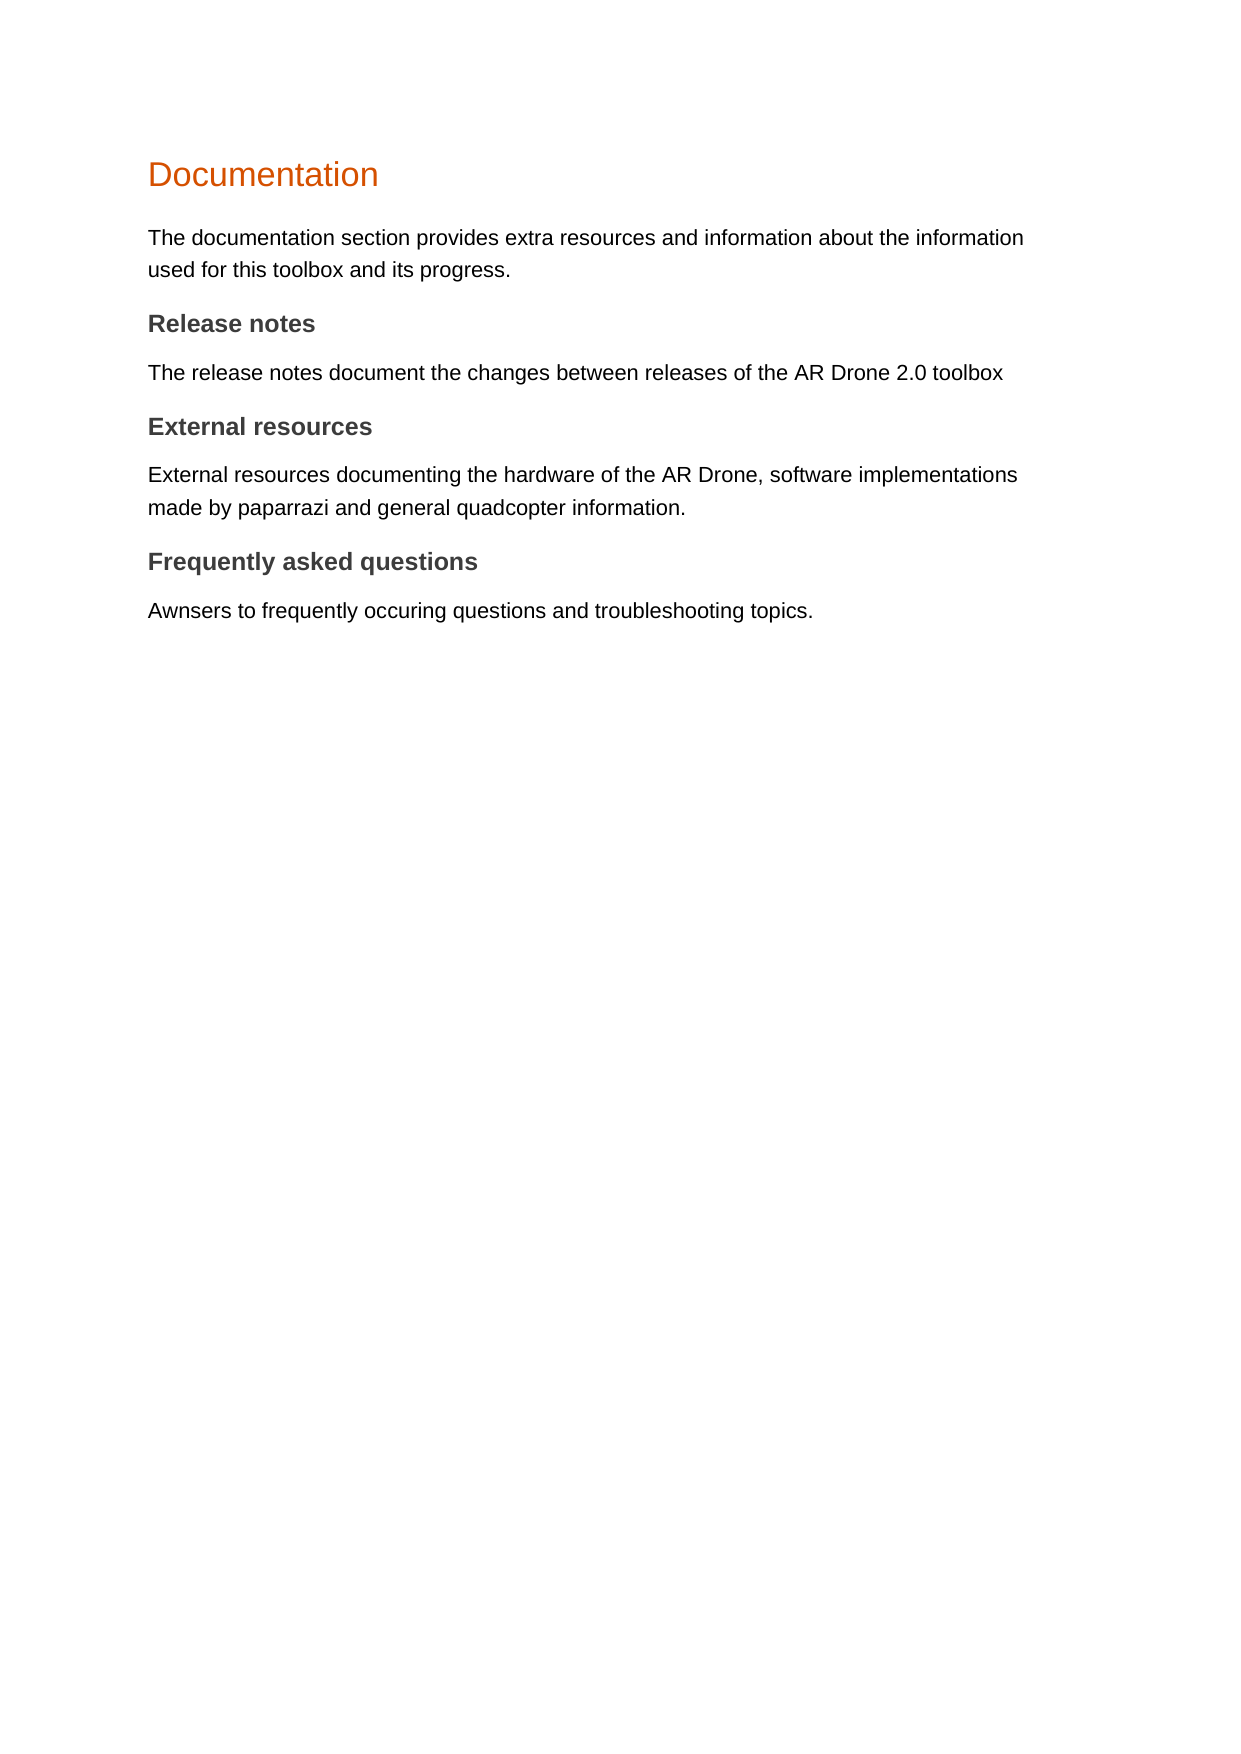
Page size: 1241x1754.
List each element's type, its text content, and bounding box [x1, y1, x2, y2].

text The documentation section provides extra resources and information about the information used for this toolbox and its progress. [148, 217, 1077, 283]
text Awnsers to frequently occuring questions and troubleshooting topics. [148, 590, 1077, 623]
text External resources documenting the hardware of the AR Drone, software implementations made by paparrazi and general quadcopter information. [148, 455, 1077, 520]
subtitle Documentation [148, 152, 1077, 193]
text The release notes document the changes between releases of the AR Drone 2.0 toolbox [148, 352, 1077, 385]
subtitle External resources [148, 408, 1077, 441]
subtitle Frequently asked questions [148, 544, 1077, 576]
subtitle Release notes [148, 306, 1077, 338]
